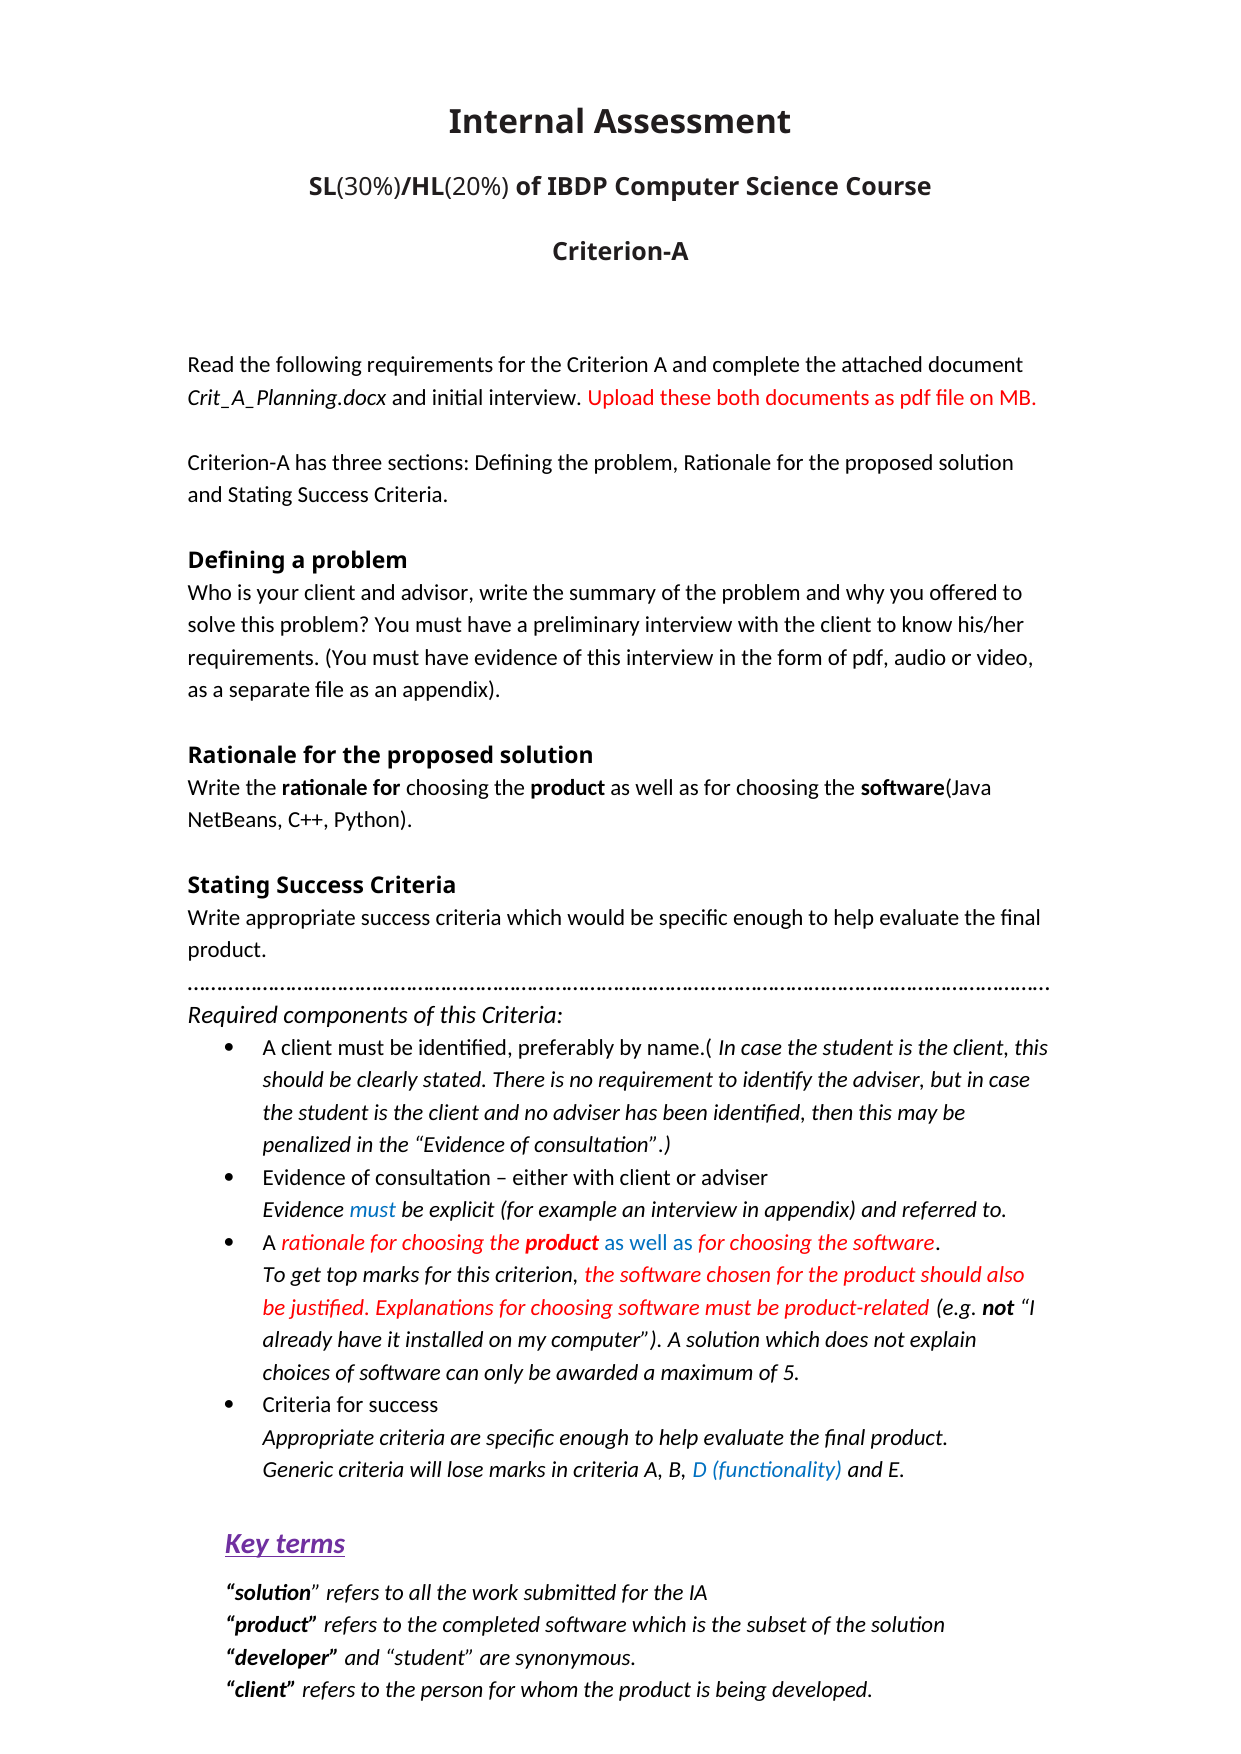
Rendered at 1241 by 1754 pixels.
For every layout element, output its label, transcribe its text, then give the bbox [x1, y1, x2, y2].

text SL(30%)/HL(20%) of IBDP Computer Science Course [187, 153, 1053, 218]
list Criteria for success Appropriate criteria are specific enough to help evaluate the final product. [225, 1388, 1053, 1453]
list Evidence must be explicit (for example an interview in appendix) and referred to. [262, 1193, 1053, 1225]
text Read the following requirements for the Criterion A and complete the attached document Crit_A_Planning.docx and initial interview. Upload these both documents as pdf file on MB. [187, 348, 1053, 413]
list A client must be identified, preferably by name.( In case the student is the client, this should be clearly stated. There is no requirement to identify the adviser, but in case the student is the client and no adviser has been identified, then this may be penalized in the “Evidence of consultation”.) [225, 1030, 1053, 1160]
list Evidence of consultation – either with client or adviser [225, 1160, 1053, 1193]
text “solution” refers to all the work submitted for the IA [225, 1575, 1053, 1608]
text “product” refers to the completed software which is the subset of the solution [225, 1608, 1053, 1640]
text Criterion-A has three sections: Defining the problem, Rationale for the proposed solution and Stating Success Criteria. [187, 445, 1053, 510]
text Write the rationale for choosing the product as well as for choosing the software(Java NetBeans, C++, Python). [187, 770, 1053, 835]
text “client” refers to the person for whom the product is being developed. [225, 1673, 1053, 1705]
text Defining a problem [187, 543, 1053, 575]
text “developer” and “student” are synonymous. [225, 1640, 1053, 1673]
text Who is your client and advisor, write the summary of the problem and why you offered to solve this problem? You must have a preliminary interview with the client to know his/her requirements. (You must have evidence of this interview in the form of pdf, audio or video, as a separate file as an appendix). [187, 575, 1053, 705]
text Rationale for the proposed solution [187, 738, 1053, 770]
list Generic criteria will lose marks in criteria A, B, D (functionality) and E. [262, 1453, 1053, 1485]
text Required components of this Criteria: [187, 998, 1053, 1030]
list A rationale for choosing the product as well as for choosing the software. To get top marks for this criterion, the software chosen for the product should also be justified. Explanations for choosing software must be product-related (e.g. not “I already have it installed on my computer”). A solution which does not explain choices of software can only be awarded a maximum of 5. [225, 1225, 1053, 1388]
text Key terms [225, 1510, 1053, 1575]
text Internal Assessment [187, 88, 1053, 153]
text Write appropriate success criteria which would be specific enough to help evaluate the final product. [187, 900, 1053, 965]
text Criterion-A [187, 218, 1053, 283]
text Stating Success Criteria [187, 868, 1053, 900]
text …………………………………………………………………………………………………………………………………… [187, 965, 1053, 998]
